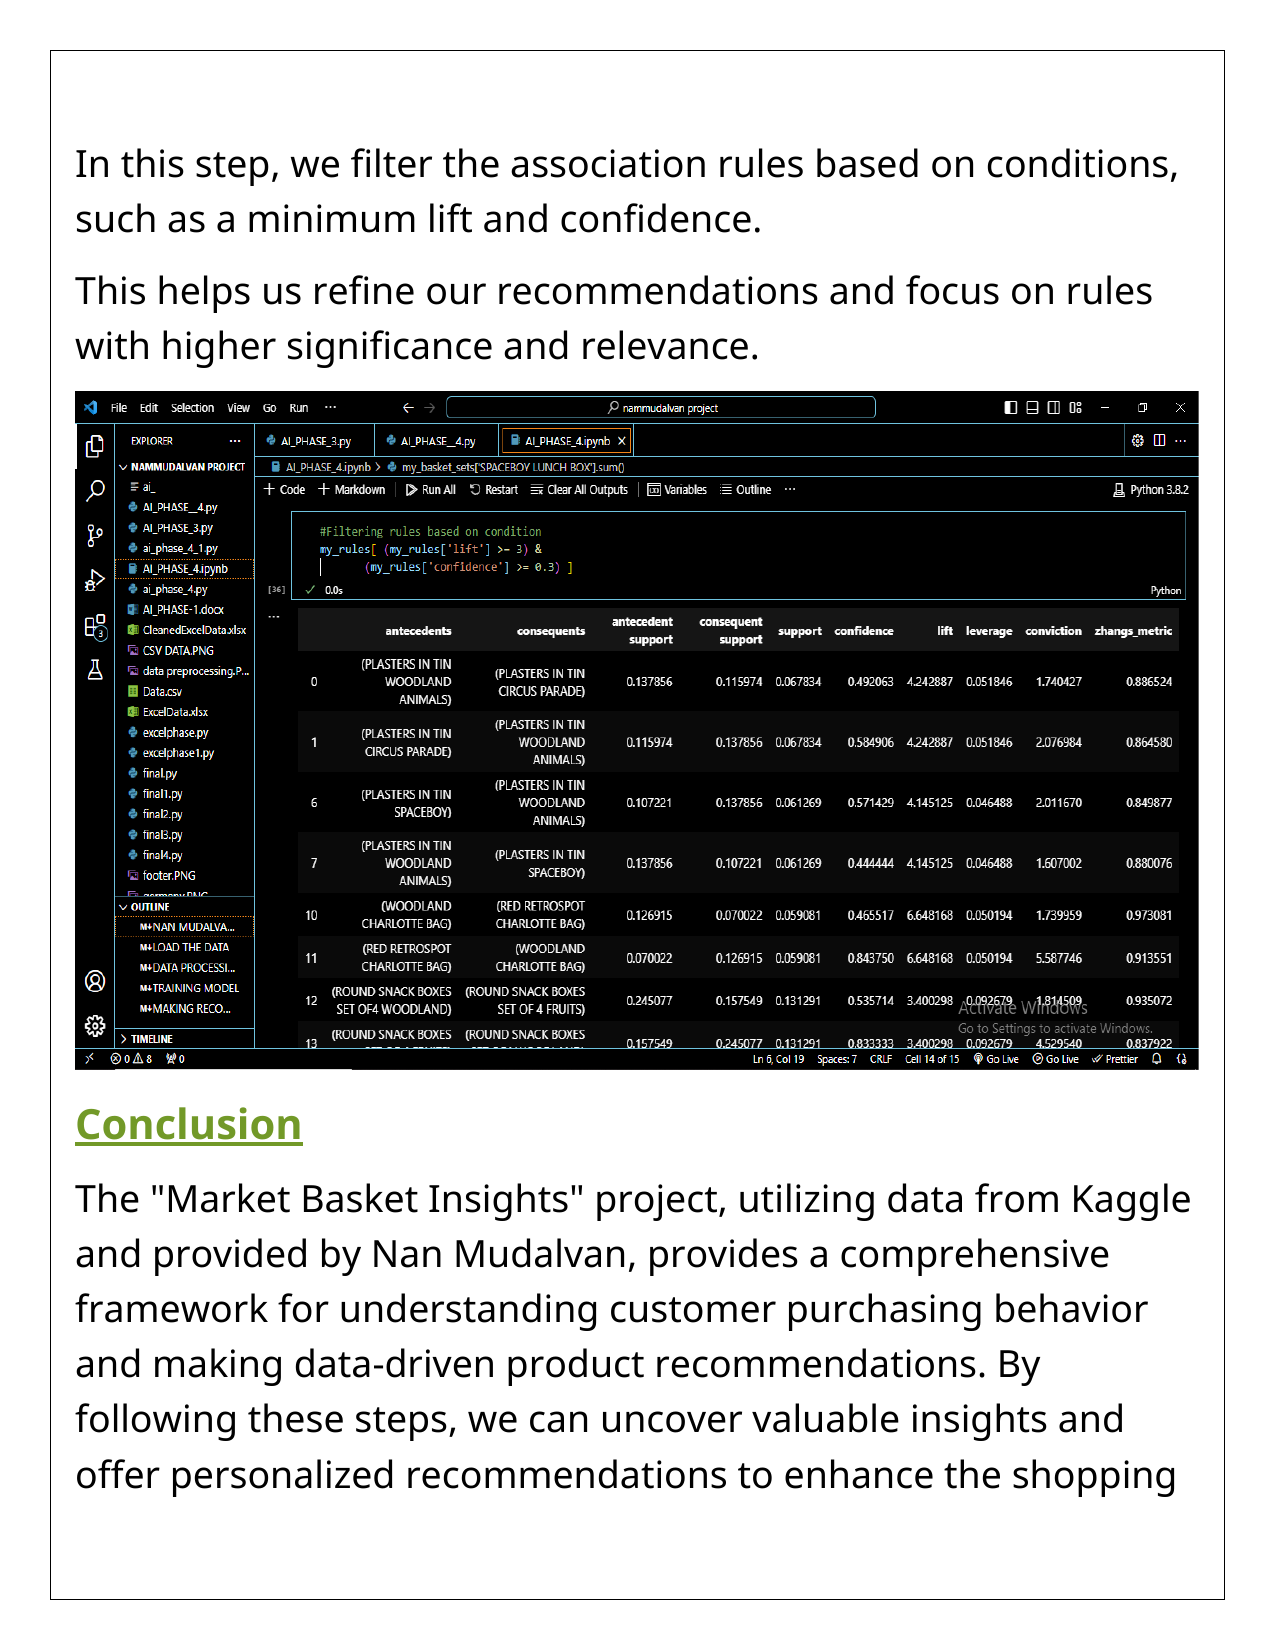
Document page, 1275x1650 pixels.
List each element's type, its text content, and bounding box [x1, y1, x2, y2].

title This helps us refine our recommendations and focus on rules with higher significance and relevance. [75, 264, 1200, 371]
title Conclusion [75, 1094, 1200, 1151]
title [75, 1172, 1200, 1499]
picture [75, 391, 1199, 1070]
title In this step, we filter the association rules based on conditions, such as a minimum lift and confidence. [75, 137, 1200, 244]
